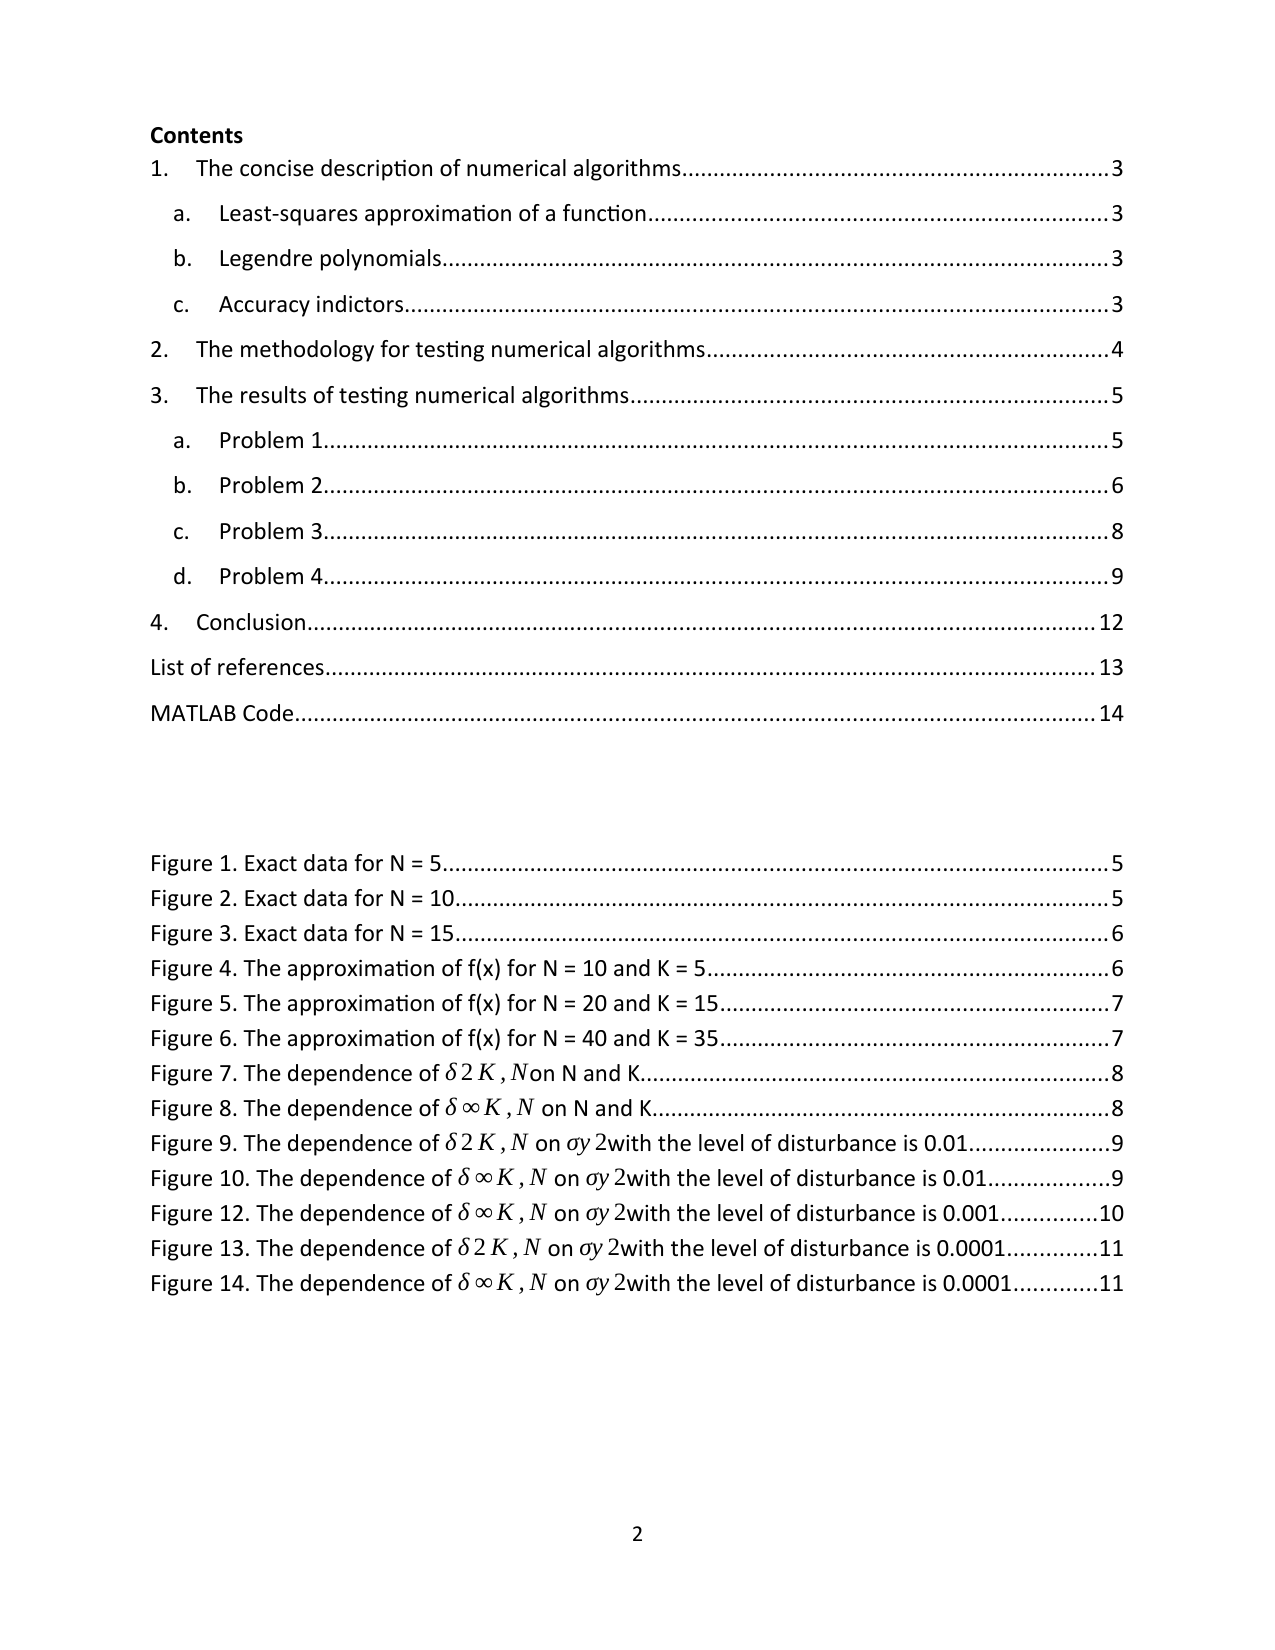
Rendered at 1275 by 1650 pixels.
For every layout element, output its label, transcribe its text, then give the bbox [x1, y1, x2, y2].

text Figure 14. The dependence of on with the level of disturbance is 0.0001 11 [150, 1267, 1125, 1298]
text Figure 12. The dependence of on with the level of disturbance is 0.001 10 [150, 1197, 1125, 1228]
text Figure 8. The dependence of on N and K 8 [150, 1092, 1125, 1123]
text Figure 9. The dependence of on with the level of disturbance is 0.01 9 [150, 1127, 1125, 1158]
text Figure 6. The approximation of f(x) for N = 40 and K = 35 7 [150, 1022, 1125, 1053]
text Figure 4. The approximation of f(x) for N = 10 and K = 5 6 [150, 952, 1125, 983]
text Figure 2. Exact data for N = 10 5 [150, 882, 1125, 913]
text Figure 13. The dependence of on with the level of disturbance is 0.0001 11 [150, 1232, 1125, 1263]
text Figure 5. The approximation of f(x) for N = 20 and K = 15 7 [150, 987, 1125, 1018]
text Figure 7. The dependence of on N and K 8 [150, 1057, 1125, 1088]
text Figure 1. Exact data for N = 5 5 [150, 847, 1125, 878]
text Figure 10. The dependence of on with the level of disturbance is 0.01 9 [150, 1162, 1125, 1193]
text Figure 3. Exact data for N = 15 6 [150, 917, 1125, 948]
